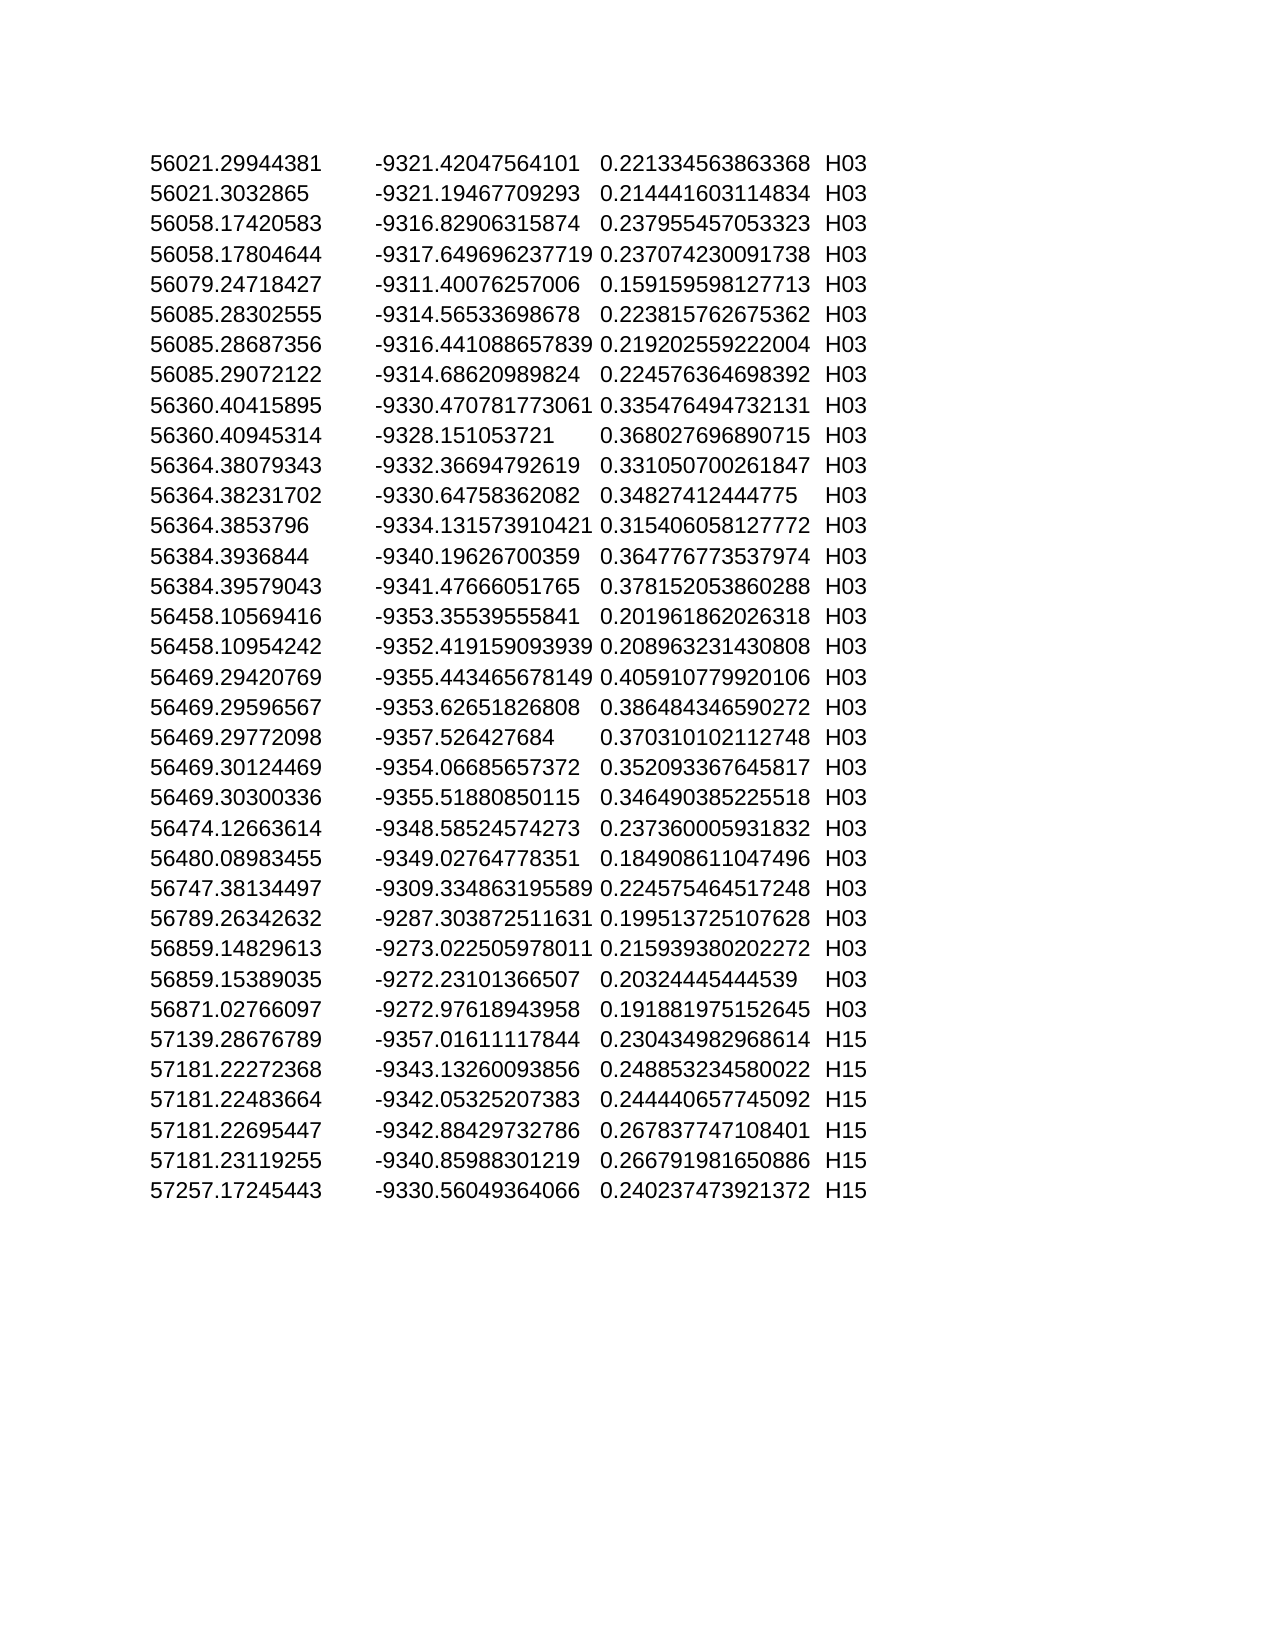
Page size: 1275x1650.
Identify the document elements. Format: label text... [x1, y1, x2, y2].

text 56469.29420769 -9355.443465678149 0.405910779920106 H03 [150, 663, 1125, 690]
text 56058.17420583 -9316.82906315874 0.237955457053323 H03 [150, 210, 1125, 237]
text 56469.30300336 -9355.51880850115 0.346490385225518 H03 [150, 784, 1125, 811]
text 56469.29772098 -9357.526427684 0.370310102112748 H03 [150, 724, 1125, 750]
text 57139.28676789 -9357.01611117844 0.230434982968614 H15 [150, 1026, 1125, 1052]
text 56085.28687356 -9316.441088657839 0.219202559222004 H03 [150, 331, 1125, 358]
text 56859.14829613 -9273.022505978011 0.215939380202272 H03 [150, 935, 1125, 962]
text 56079.24718427 -9311.40076257006 0.159159598127713 H03 [150, 271, 1125, 297]
text 56085.29072122 -9314.68620989824 0.224576364698392 H03 [150, 361, 1125, 388]
text 56480.08983455 -9349.02764778351 0.184908611047496 H03 [150, 845, 1125, 871]
text 56474.12663614 -9348.58524574273 0.237360005931832 H03 [150, 814, 1125, 841]
text 57181.22483664 -9342.05325207383 0.244440657745092 H15 [150, 1086, 1125, 1113]
text 56085.28302555 -9314.56533698678 0.223815762675362 H03 [150, 301, 1125, 327]
text 57181.22272368 -9343.13260093856 0.248853234580022 H15 [150, 1056, 1125, 1083]
text 57181.23119255 -9340.85988301219 0.266791981650886 H15 [150, 1147, 1125, 1173]
text 56458.10954242 -9352.419159093939 0.208963231430808 H03 [150, 633, 1125, 660]
text 56021.3032865 -9321.19467709293 0.214441603114834 H03 [150, 180, 1125, 207]
text 56058.17804644 -9317.649696237719 0.237074230091738 H03 [150, 241, 1125, 267]
text 56360.40415895 -9330.470781773061 0.335476494732131 H03 [150, 392, 1125, 418]
text 56789.26342632 -9287.303872511631 0.199513725107628 H03 [150, 905, 1125, 932]
text 56364.38231702 -9330.64758362082 0.34827412444775 H03 [150, 482, 1125, 509]
text 56871.02766097 -9272.97618943958 0.191881975152645 H03 [150, 996, 1125, 1022]
text 56859.15389035 -9272.23101366507 0.20324445444539 H03 [150, 966, 1125, 992]
text 56384.3936844 -9340.19626700359 0.364776773537974 H03 [150, 543, 1125, 569]
text 56469.30124469 -9354.06685657372 0.352093367645817 H03 [150, 754, 1125, 781]
text 57181.22695447 -9342.88429732786 0.267837747108401 H15 [150, 1117, 1125, 1143]
text 56364.38079343 -9332.36694792619 0.331050700261847 H03 [150, 452, 1125, 478]
text 56384.39579043 -9341.47666051765 0.378152053860288 H03 [150, 573, 1125, 599]
text 56360.40945314 -9328.151053721 0.368027696890715 H03 [150, 422, 1125, 448]
text 56364.3853796 -9334.131573910421 0.315406058127772 H03 [150, 512, 1125, 539]
text 56021.29944381 -9321.42047564101 0.221334563863368 H03 [150, 150, 1125, 176]
text 56458.10569416 -9353.35539555841 0.201961862026318 H03 [150, 603, 1125, 629]
text 57257.17245443 -9330.56049364066 0.240237473921372 H15 [150, 1177, 1125, 1203]
text 56747.38134497 -9309.334863195589 0.224575464517248 H03 [150, 875, 1125, 901]
text 56469.29596567 -9353.62651826808 0.386484346590272 H03 [150, 694, 1125, 720]
